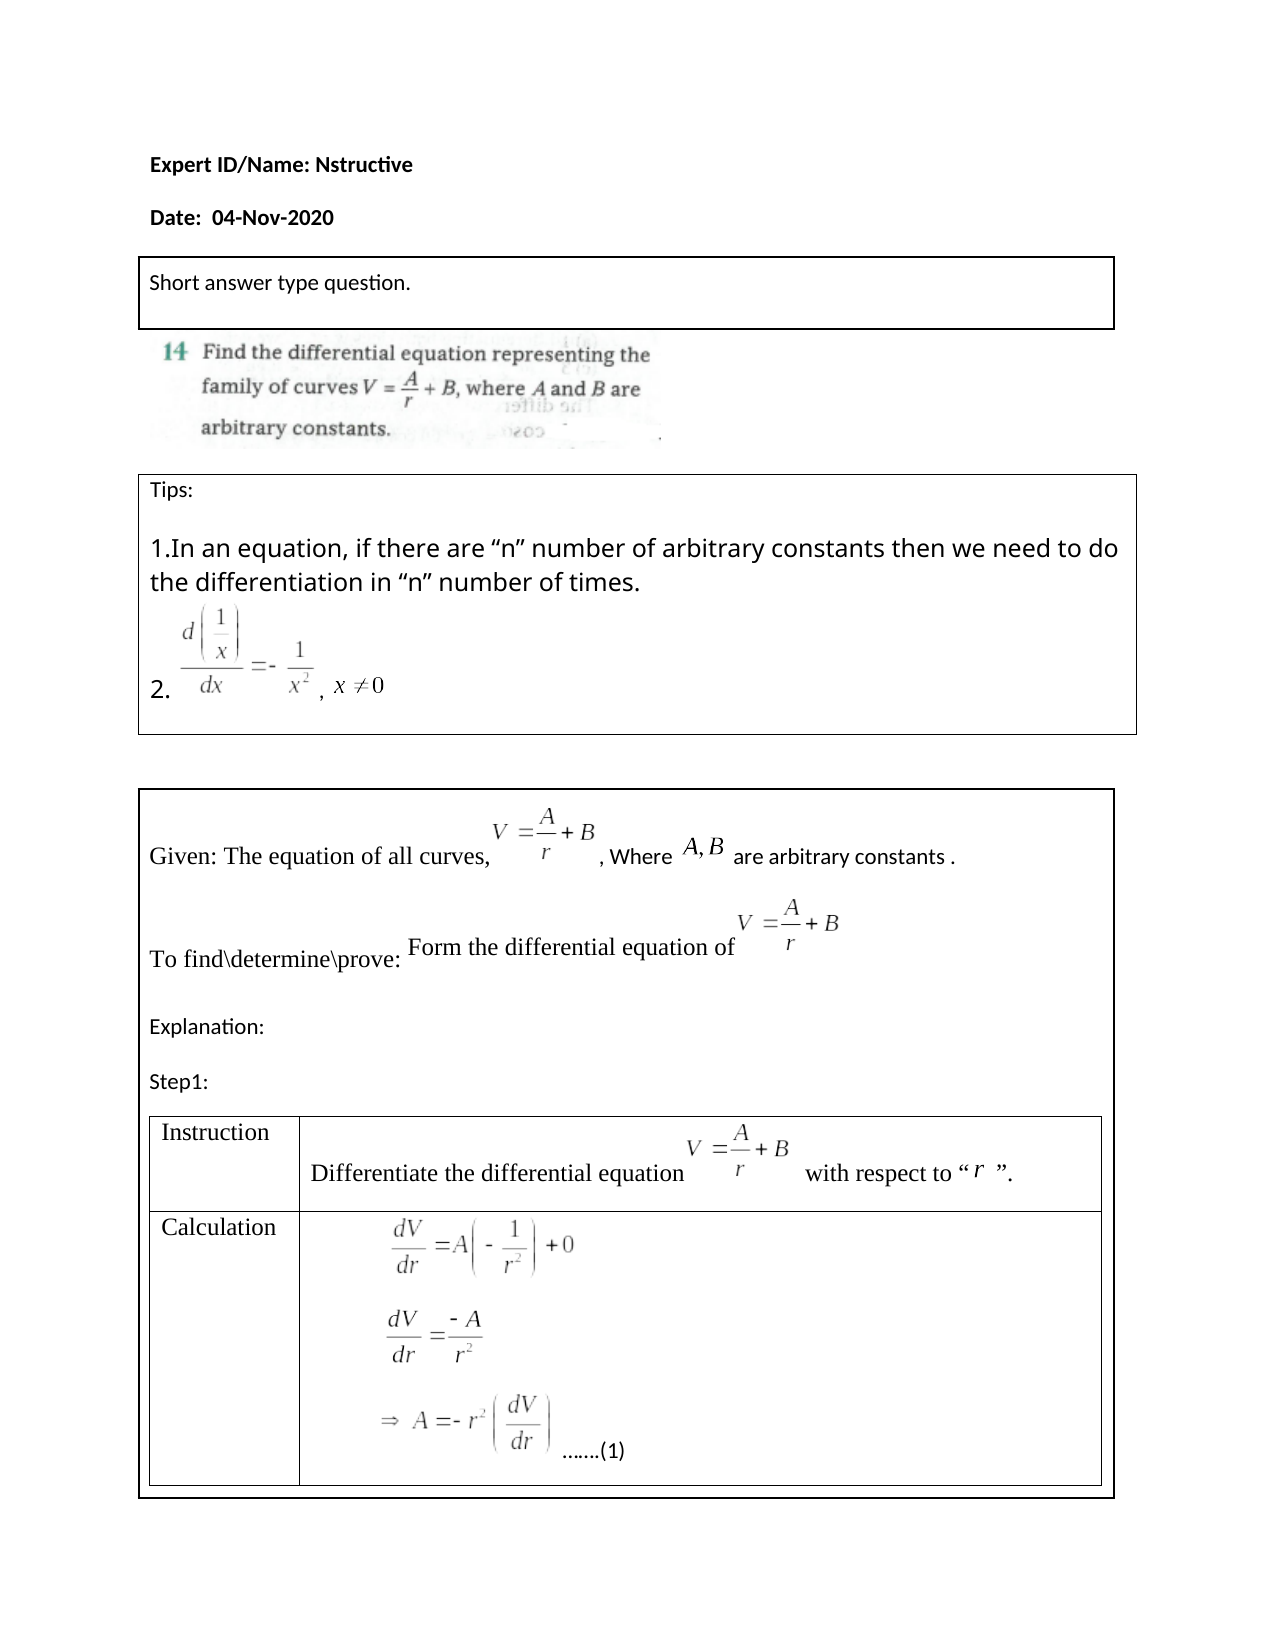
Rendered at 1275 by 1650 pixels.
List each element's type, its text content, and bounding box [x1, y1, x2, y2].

picture [150, 330, 661, 449]
table_header Tips: 1.In an equation, if there are “n” number of arbitrary constants then we need to do the differentiation in “n” number of times. 2. , [139, 475, 1136, 734]
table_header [140, 790, 1113, 1497]
text Expert ID/Name: Nstructive [150, 150, 1125, 178]
text Date: 04-Nov-2020 [150, 203, 1125, 231]
table_header Short answer type question. [140, 258, 1113, 328]
